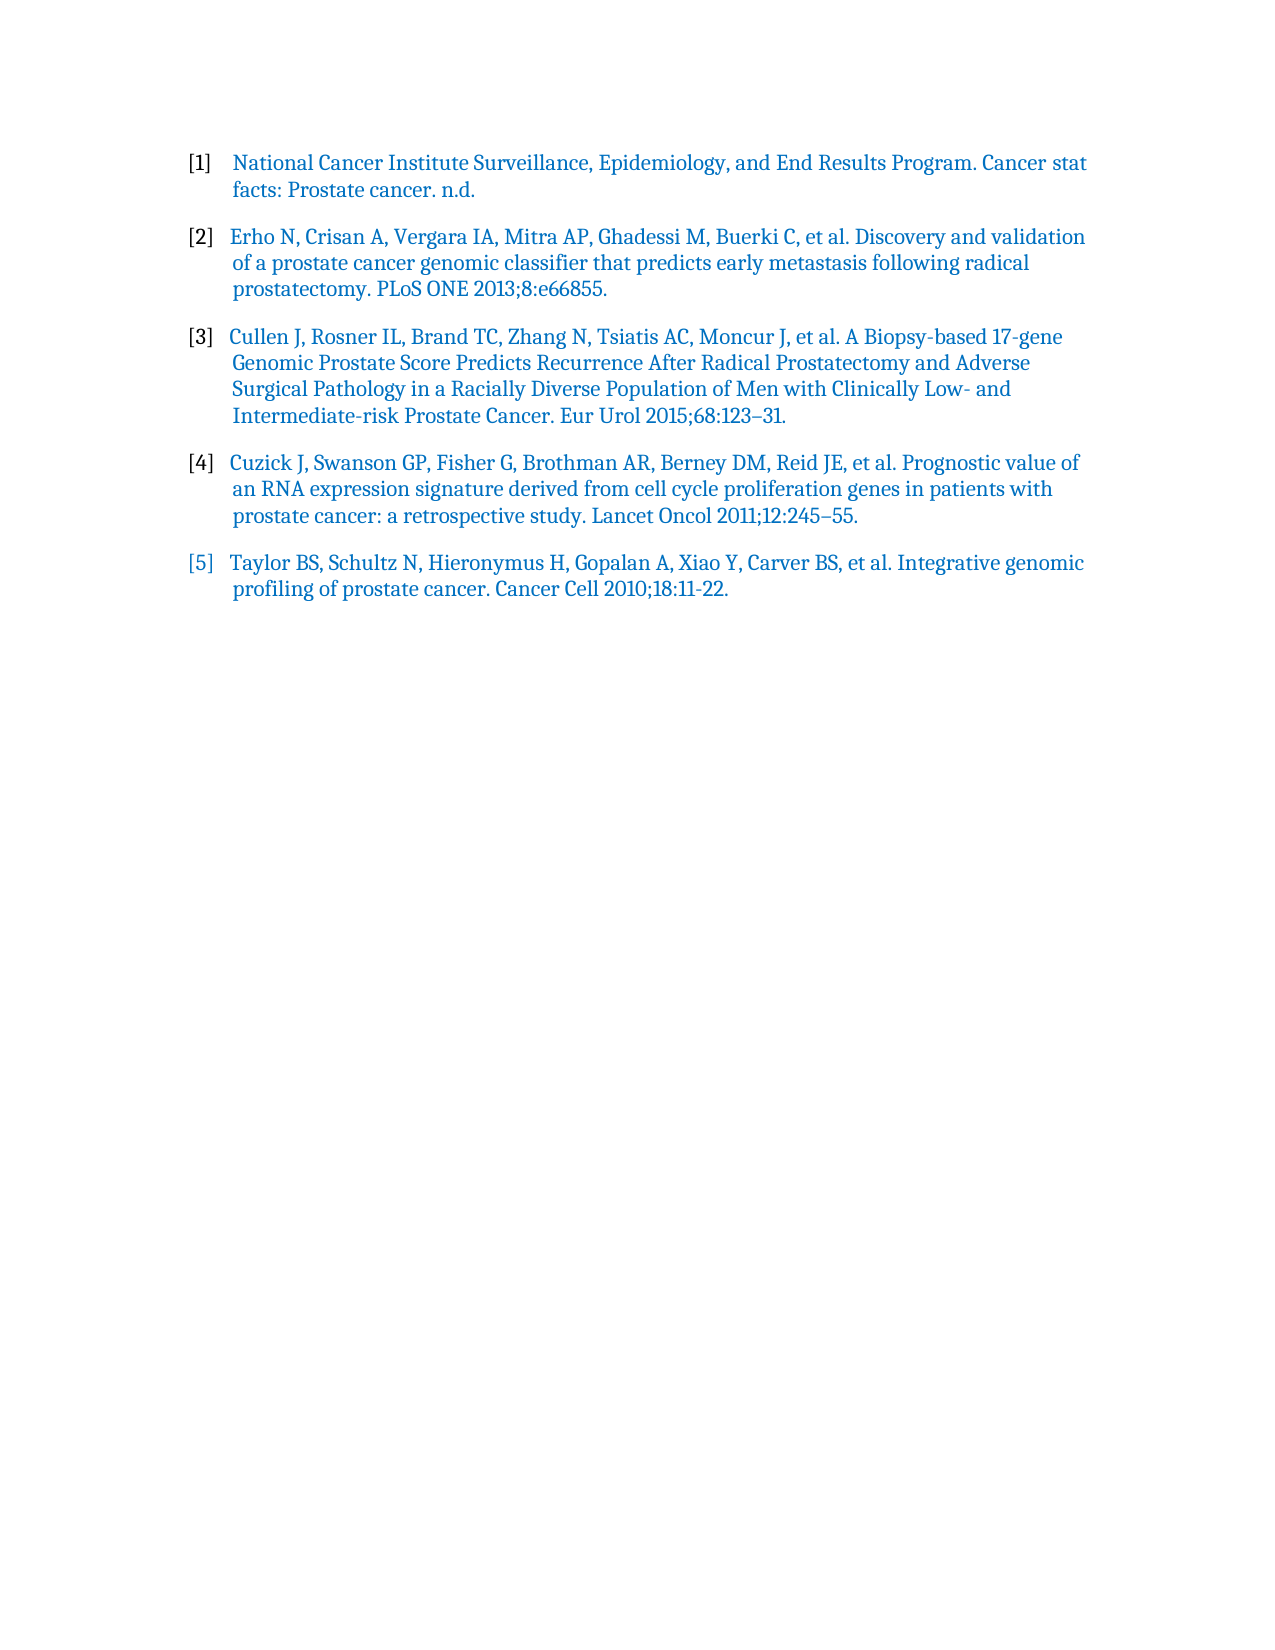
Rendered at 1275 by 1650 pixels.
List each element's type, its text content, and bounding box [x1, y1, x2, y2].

text [5] Taylor BS, Schultz N, Hieronymus H, Gopalan A, Xiao Y, Carver BS, et al. Integrative genomic profiling of prostate cancer. Cancer Cell 2010;18:11-22. [187, 549, 1087, 602]
text [1] National Cancer Institute Surveillance, Epidemiology, and End Results Program. Cancer stat facts: Prostate cancer. n.d. [187, 150, 1087, 203]
text [2] Erho N, Crisan A, Vergara IA, Mitra AP, Ghadessi M, Buerki C, et al. Discovery and validation of a prostate cancer genomic classifier that predicts early metastasis following radical prostatectomy. PLoS ONE 2013;8:e66855. [187, 223, 1087, 303]
text [4] Cuzick J, Swanson GP, Fisher G, Brothman AR, Berney DM, Reid JE, et al. Prognostic value of an RNA expression signature derived from cell cycle proliferation genes in patients with prostate cancer: a retrospective study. Lancet Oncol 2011;12:245–55. [187, 450, 1087, 529]
text [3] Cullen J, Rosner IL, Brand TC, Zhang N, Tsiatis AC, Moncur J, et al. A Biopsy-based 17-gene Genomic Prostate Score Predicts Recurrence After Radical Prostatectomy and Adverse Surgical Pathology in a Racially Diverse Population of Men with Clinically Low- and Intermediate-risk Prostate Cancer. Eur Urol 2015;68:123–31. [187, 323, 1087, 429]
